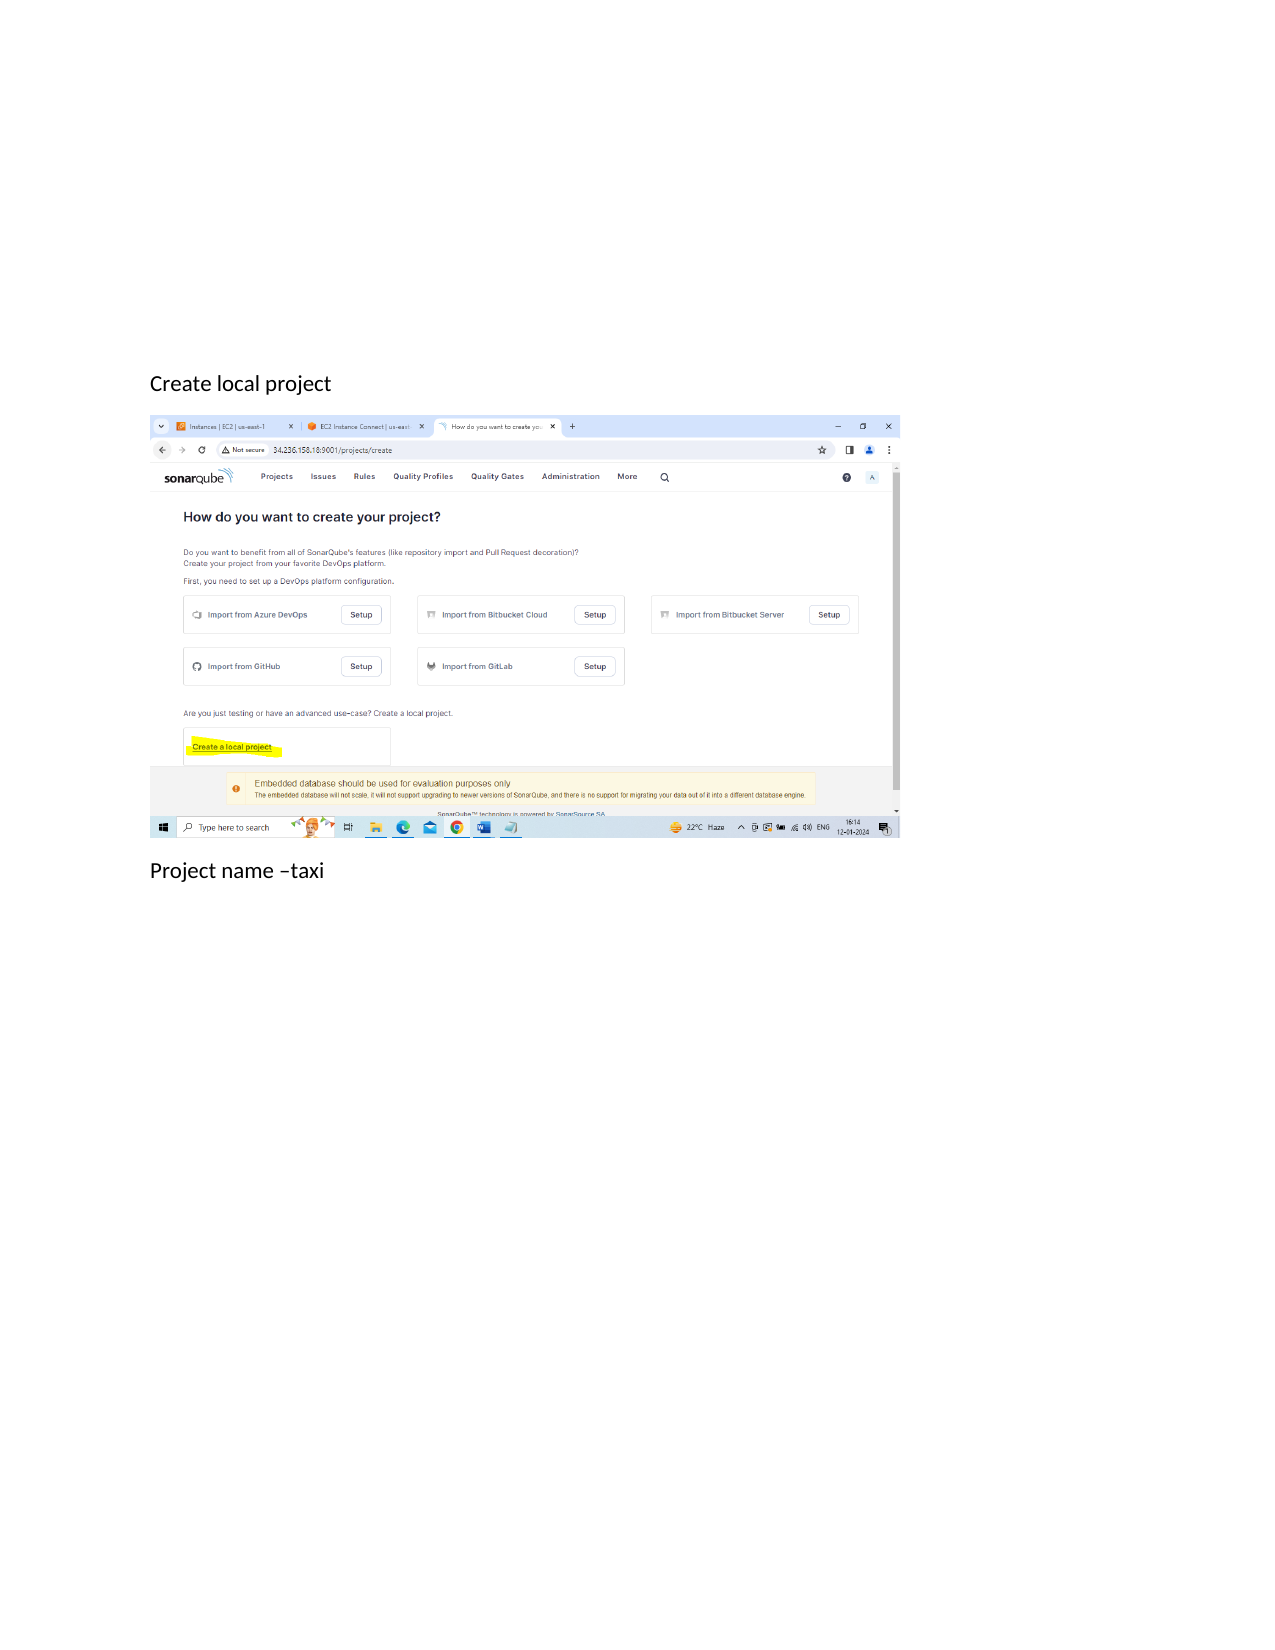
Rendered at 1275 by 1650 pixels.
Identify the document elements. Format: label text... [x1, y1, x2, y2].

text Create local project [150, 369, 1125, 397]
picture [150, 415, 901, 838]
text Project name –taxi [150, 856, 1125, 884]
